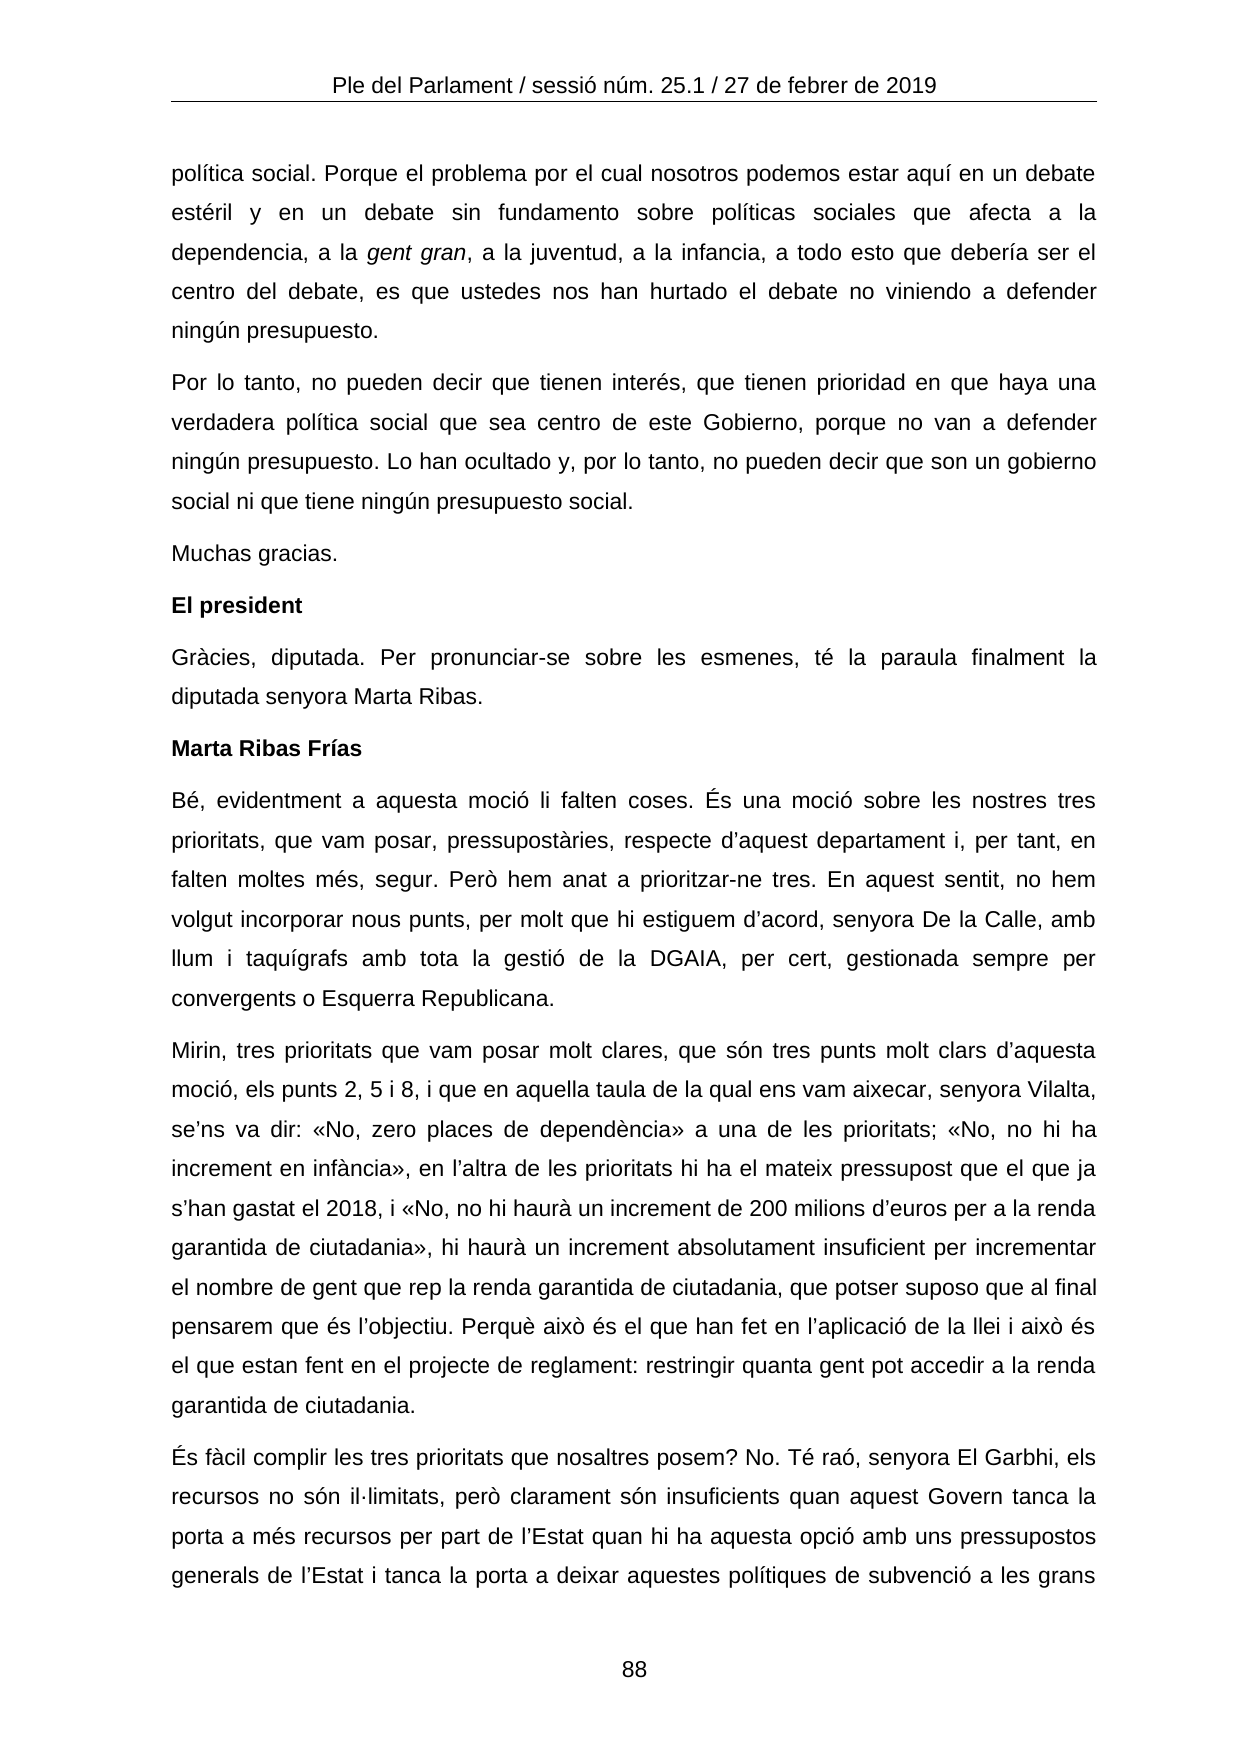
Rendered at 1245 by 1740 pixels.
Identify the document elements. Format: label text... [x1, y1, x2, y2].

text Por lo tanto, no pueden decir que tienen interés, que tienen prioridad en que haya una verdadera política social que sea centro de este Gobierno, porque no van a defender ningún presupuesto. Lo han ocultado y, por lo tanto, no pueden decir que son un gobierno social ni que tiene ningún presupuesto social. [171, 369, 1097, 514]
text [171, 159, 1097, 344]
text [171, 1444, 1097, 1589]
text Gràcies, diputada. Per pronunciar-se sobre les esmenes, té la paraula finalment la diputada senyora Marta Ribas. [171, 644, 1097, 709]
text El president [171, 592, 1097, 618]
text Muchas gracias. [171, 540, 1097, 566]
text Mirin, tres prioritats que vam posar molt clares, que són tres punts molt clars d’aquesta moció, els punts 2, 5 i 8, i que en aquella taula de la qual ens vam aixecar, senyora Vilalta, se’ns va dir: «No, zero places de dependència» a una de les prioritats; «No, no hi ha increment en infància», en l’altra de les prioritats hi ha el mateix pressupost que el que ja s’han gastat el 2018, i «No, no hi haurà un increment de 200 milions d’euros per a la renda garantida de ciutadania», hi haurà un increment absolutament insuficient per incrementar el nombre de gent que rep la renda garantida de ciutadania, que potser suposo que al final pensarem que és l’objectiu. Perquè això és el que han fet en l’aplicació de la llei i això és el que estan fent en el projecte de reglament: restringir quanta gent pot accedir a la renda garantida de ciutadania. [171, 1037, 1097, 1418]
text Marta Ribas Frías [171, 735, 1097, 762]
text Bé, evidentment a aquesta moció li falten coses. És una moció sobre les nostres tres prioritats, que vam posar, pressupostàries, respecte d’aquest departament i, per tant, en falten moltes més, segur. Però hem anat a prioritzar-ne tres. En aquest sentit, no hem volgut incorporar nous punts, per molt que hi estiguem d’acord, senyora De la Calle, amb llum i taquígrafs amb tota la gestió de la DGAIA, per cert, gestionada sempre per convergents o Esquerra Republicana. [171, 787, 1097, 1011]
